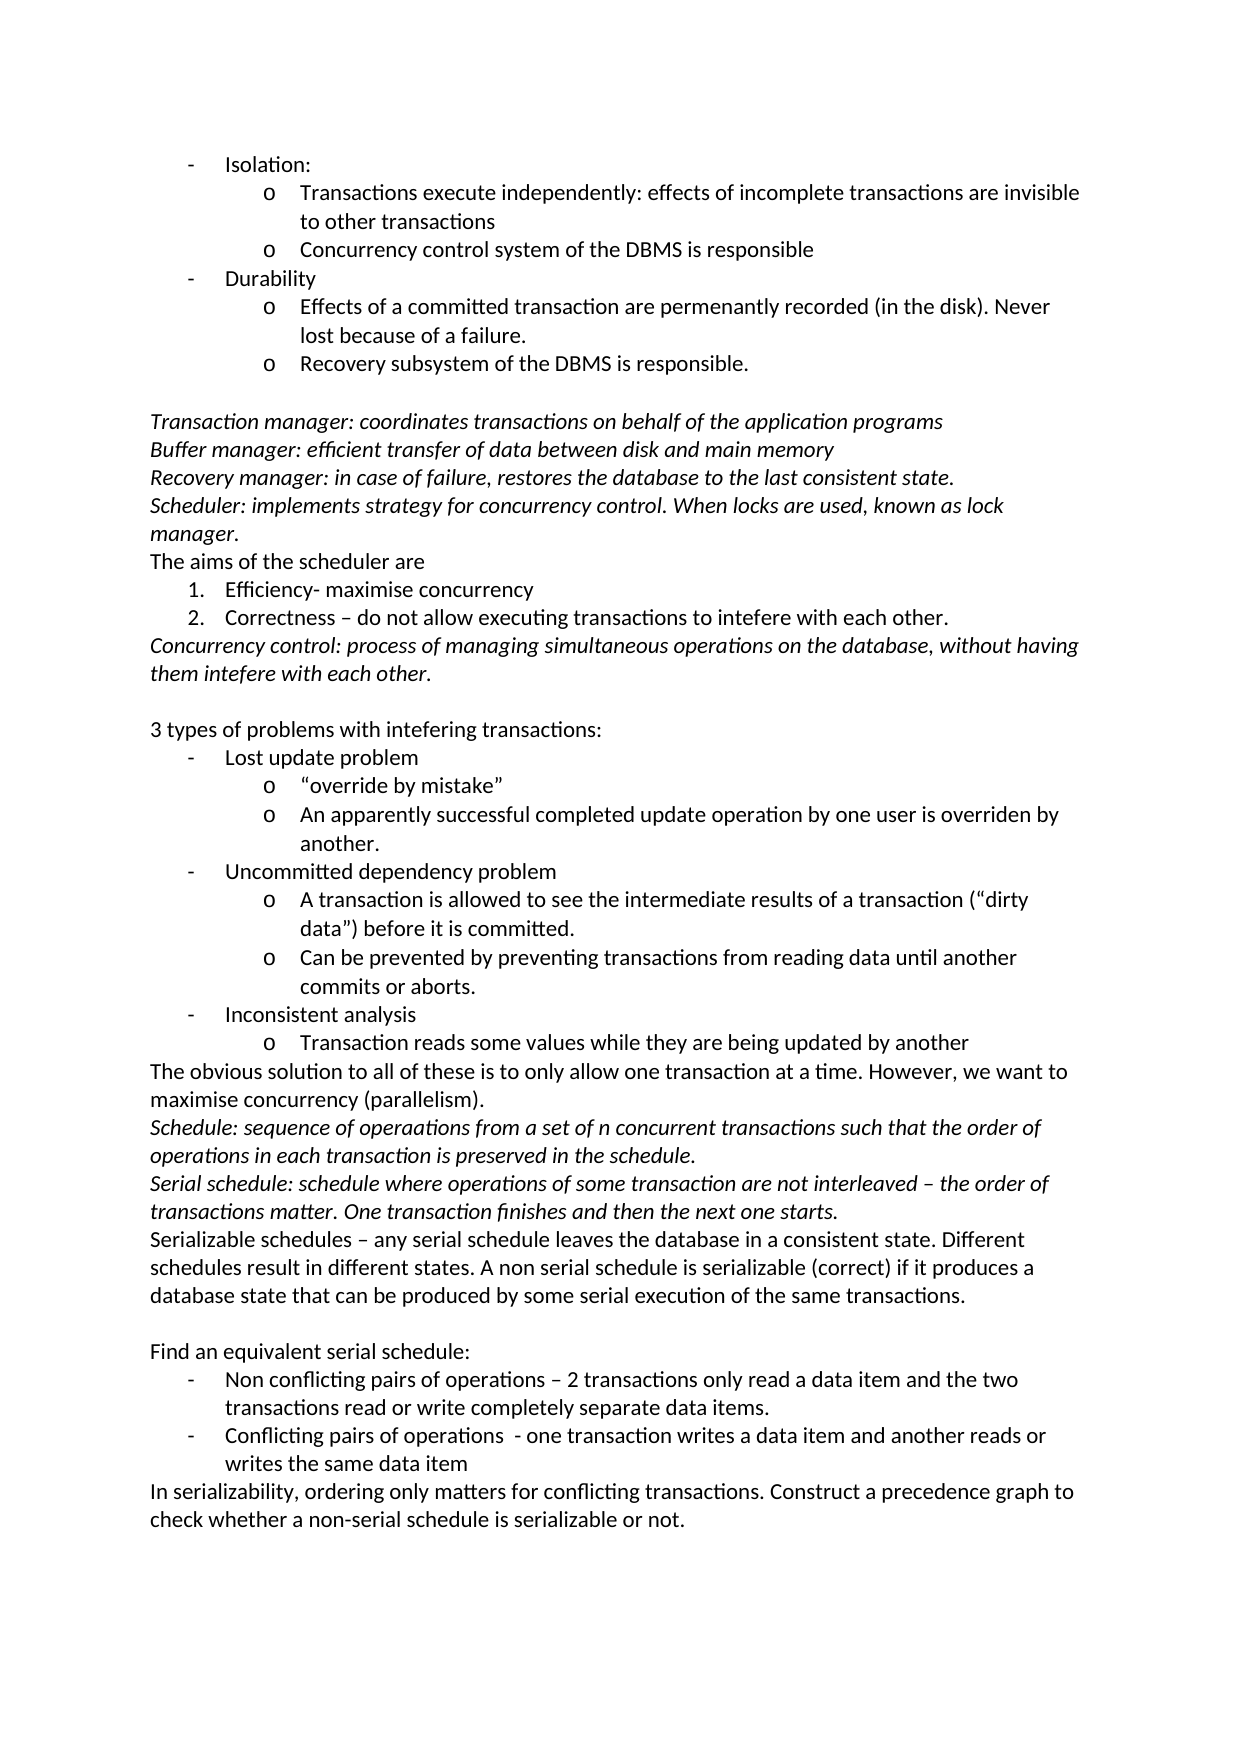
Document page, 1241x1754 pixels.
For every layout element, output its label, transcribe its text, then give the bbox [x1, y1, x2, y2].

text Schedule: sequence of operaations from a set of n concurrent transactions such that the order of operations in each transaction is preserved in the schedule. [150, 1113, 1090, 1169]
text Buffer manager: efficient transfer of data between disk and main memory [150, 435, 1090, 463]
text In serializability, ordering only matters for conflicting transactions. Construct a precedence graph to check whether a non-serial schedule is serializable or not. [150, 1477, 1090, 1533]
list Inconsistent analysis [187, 1000, 1090, 1028]
text Recovery manager: in case of failure, restores the database to the last consistent state. [150, 463, 1090, 491]
text The aims of the scheduler are [150, 547, 1090, 575]
list Uncommitted dependency problem [187, 857, 1090, 885]
list Conflicting pairs of operations - one transaction writes a data item and another reads or writes the same data item [187, 1421, 1090, 1477]
text 3 types of problems with intefering transactions: [150, 715, 1090, 743]
list Transactions execute independently: effects of incomplete transactions are invisible to other transactions [262, 178, 1090, 235]
text Find an equivalent serial schedule: [150, 1337, 1090, 1365]
list A transaction is allowed to see the intermediate results of a transaction (“dirty data”) before it is committed. [262, 885, 1090, 943]
list Efficiency- maximise concurrency [187, 575, 1090, 603]
list “override by mistake” [262, 771, 1090, 800]
list Isolation: [187, 150, 1090, 178]
list Effects of a committed transaction are permenantly recorded (in the disk). Never lost because of a failure. [262, 292, 1090, 349]
text Transaction manager: coordinates transactions on behalf of the application programs [150, 407, 1090, 435]
list Correctness – do not allow executing transactions to intefere with each other. [187, 603, 1090, 631]
text Scheduler: implements strategy for concurrency control. When locks are used, known as lock manager. [150, 491, 1090, 547]
list Concurrency control system of the DBMS is responsible [262, 235, 1090, 264]
list Can be prevented by preventing transactions from reading data until another commits or aborts. [262, 943, 1090, 1000]
text The obvious solution to all of these is to only allow one transaction at a time. However, we want to maximise concurrency (parallelism). [150, 1057, 1090, 1113]
list Non conflicting pairs of operations – 2 transactions only read a data item and the two transactions read or write completely separate data items. [187, 1365, 1090, 1421]
list Recovery subsystem of the DBMS is responsible. [262, 349, 1090, 379]
text Serial schedule: schedule where operations of some transaction are not interleaved – the order of transactions matter. One transaction finishes and then the next one starts. [150, 1169, 1090, 1225]
list An apparently successful completed update operation by one user is overriden by another. [262, 800, 1090, 857]
list Lost update problem [187, 743, 1090, 771]
text Concurrency control: process of managing simultaneous operations on the database, without having them intefere with each other. [150, 631, 1090, 687]
text Serializable schedules – any serial schedule leaves the database in a consistent state. Different schedules result in different states. A non serial schedule is serializable (correct) if it produces a database state that can be produced by some serial execution of the same transactions. [150, 1225, 1090, 1309]
list Transaction reads some values while they are being updated by another [262, 1028, 1090, 1057]
list Durability [187, 264, 1090, 292]
